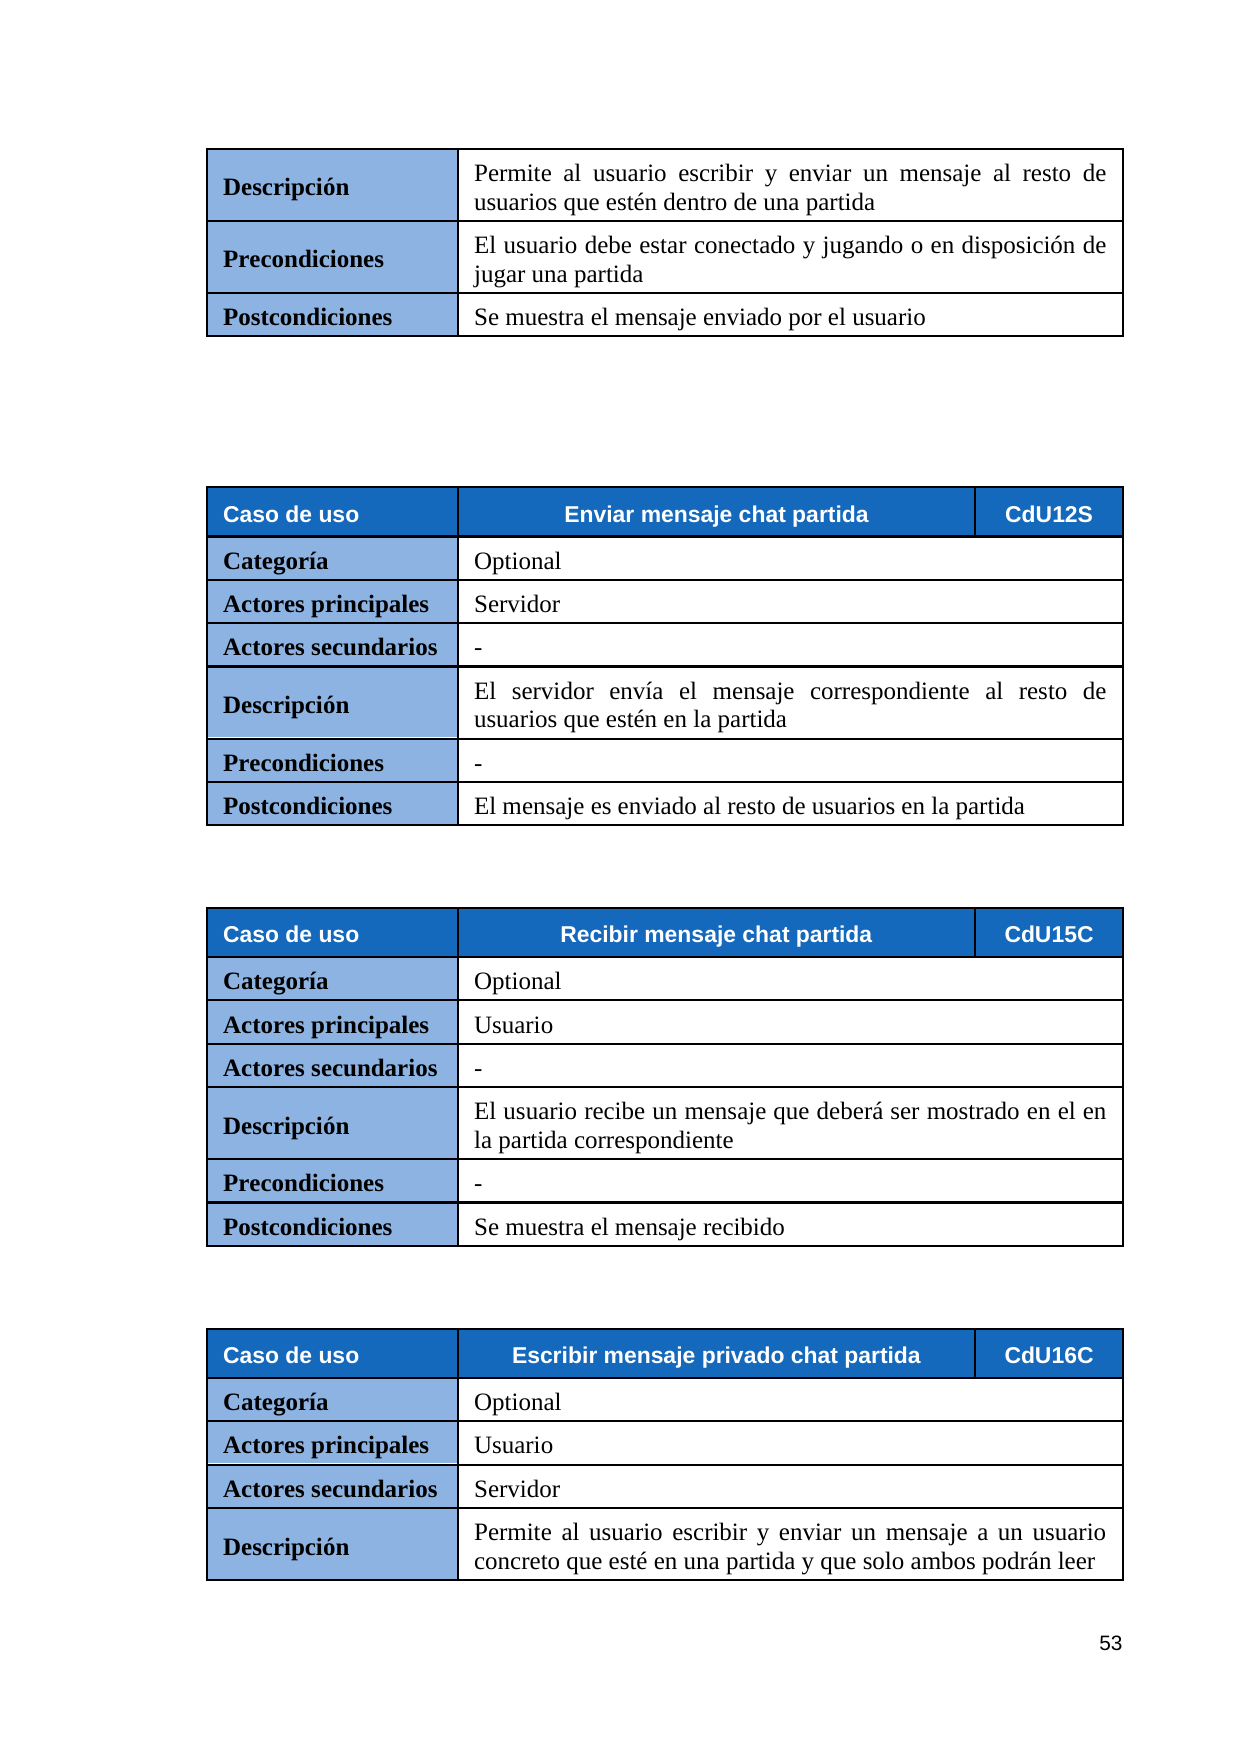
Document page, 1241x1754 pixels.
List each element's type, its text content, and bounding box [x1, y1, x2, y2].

table_cell - [459, 740, 1122, 781]
table_cell Actores secundarios [208, 624, 457, 665]
table_cell Se muestra el mensaje recibido [459, 1204, 1122, 1245]
table_cell Precondiciones [208, 222, 457, 292]
table_cell Permite al usuario escribir y enviar un mensaje al resto de usuarios que estén dentro de una partida [459, 150, 1122, 220]
table_cell Descripción [208, 1088, 457, 1158]
table_header CdU16C [976, 1330, 1122, 1377]
table_cell Usuario [459, 1001, 1122, 1043]
table_cell Categoría [208, 538, 457, 579]
table_cell Precondiciones [208, 1160, 457, 1201]
table_header CdU15C [976, 909, 1122, 956]
table_cell Se muestra el mensaje enviado por el usuario [459, 294, 1122, 335]
table_cell Actores principales [208, 581, 457, 622]
table_cell Categoría [208, 958, 457, 999]
table_cell Postcondiciones [208, 294, 457, 335]
table_cell El servidor envía el mensaje correspondiente al resto de usuarios que estén en la partida [459, 668, 1122, 737]
table_cell Usuario [459, 1422, 1122, 1463]
table_header Caso de uso [208, 909, 457, 956]
table_header CdU12S [976, 488, 1122, 535]
table_cell Postcondiciones [208, 1204, 457, 1245]
table_cell Actores secundarios [208, 1045, 457, 1086]
table_header Recibir mensaje chat partida [459, 909, 974, 956]
table_cell Descripción [208, 150, 457, 220]
table_cell El mensaje es enviado al resto de usuarios en la partida [459, 783, 1122, 824]
table_cell Categoría [208, 1379, 457, 1420]
table_cell - [459, 1045, 1122, 1086]
table_cell Servidor [459, 1466, 1122, 1507]
table_cell Descripción [208, 1509, 457, 1579]
table_cell Precondiciones [208, 740, 457, 781]
table_cell Servidor [459, 581, 1122, 622]
table_cell Optional [459, 958, 1122, 999]
table_cell El usuario recibe un mensaje que deberá ser mostrado en el en la partida correspondiente [459, 1088, 1122, 1158]
table_cell El usuario debe estar conectado y jugando o en disposición de jugar una partida [459, 222, 1122, 292]
table_cell Optional [459, 538, 1122, 579]
table_cell Postcondiciones [208, 783, 457, 824]
table_cell Descripción [208, 668, 457, 737]
table_cell Optional [459, 1379, 1122, 1420]
table_cell Actores principales [208, 1001, 457, 1043]
table_cell Actores principales [208, 1422, 457, 1463]
table_header Escribir mensaje privado chat partida [459, 1330, 974, 1377]
table_cell - [459, 624, 1122, 665]
table_header Caso de uso [208, 488, 457, 535]
table_cell - [459, 1160, 1122, 1201]
table_header Caso de uso [208, 1330, 457, 1377]
table_header Enviar mensaje chat partida [459, 488, 974, 535]
table_cell Permite al usuario escribir y enviar un mensaje a un usuario concreto que esté en una partida y que solo ambos podrán leer [459, 1509, 1122, 1579]
table_cell Actores secundarios [208, 1466, 457, 1507]
